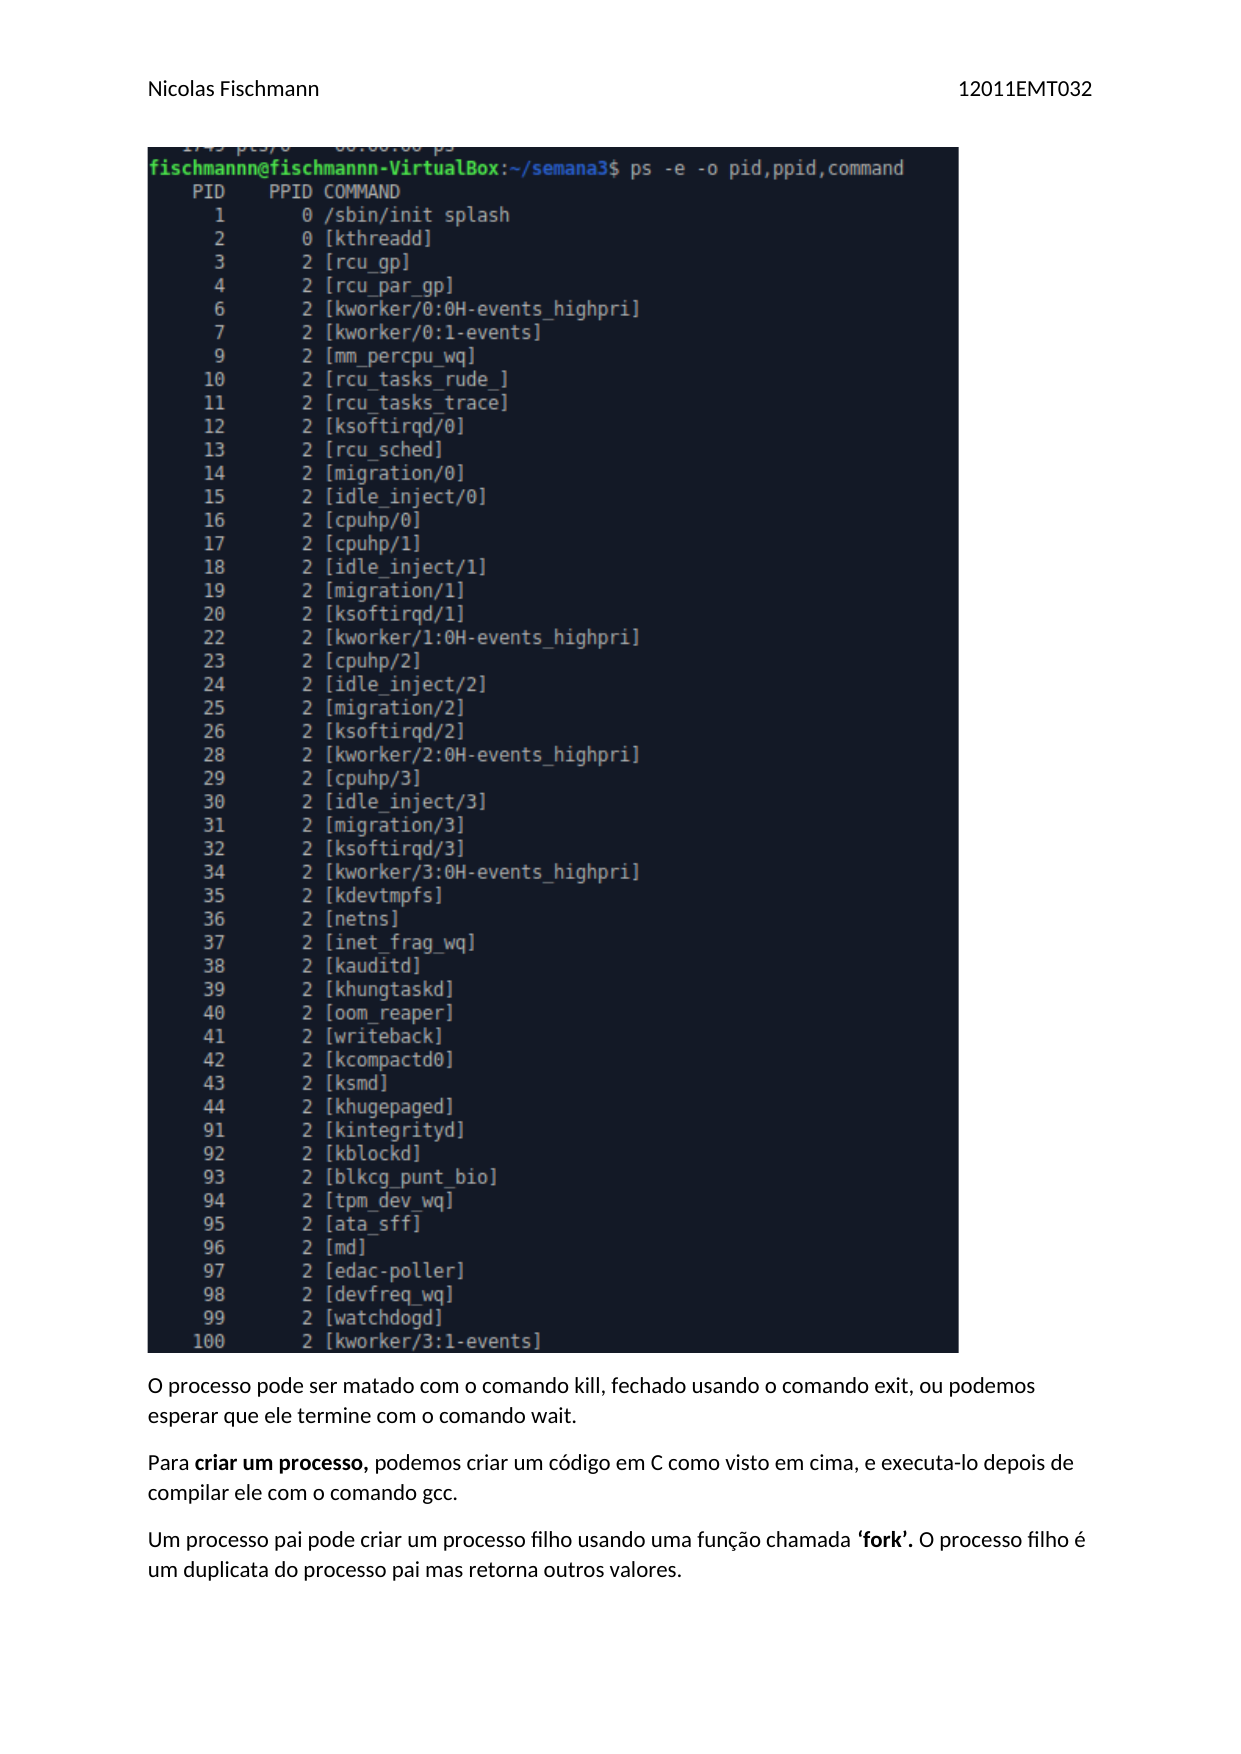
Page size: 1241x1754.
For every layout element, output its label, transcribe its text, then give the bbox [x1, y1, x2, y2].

text Um processo pai pode criar um processo filho usando uma função chamada ‘fork’. O processo filho é um duplicata do processo pai mas retorna outros valores. [148, 1525, 1093, 1584]
picture [147, 147, 959, 1353]
text Para criar um processo, podemos criar um código em C como visto em cima, e executa-lo depois de compilar ele com o comando gcc. [148, 1448, 1093, 1507]
text O processo pode ser matado com o comando kill, fechado usando o comando exit, ou podemos esperar que ele termine com o comando wait. [148, 1371, 1093, 1429]
